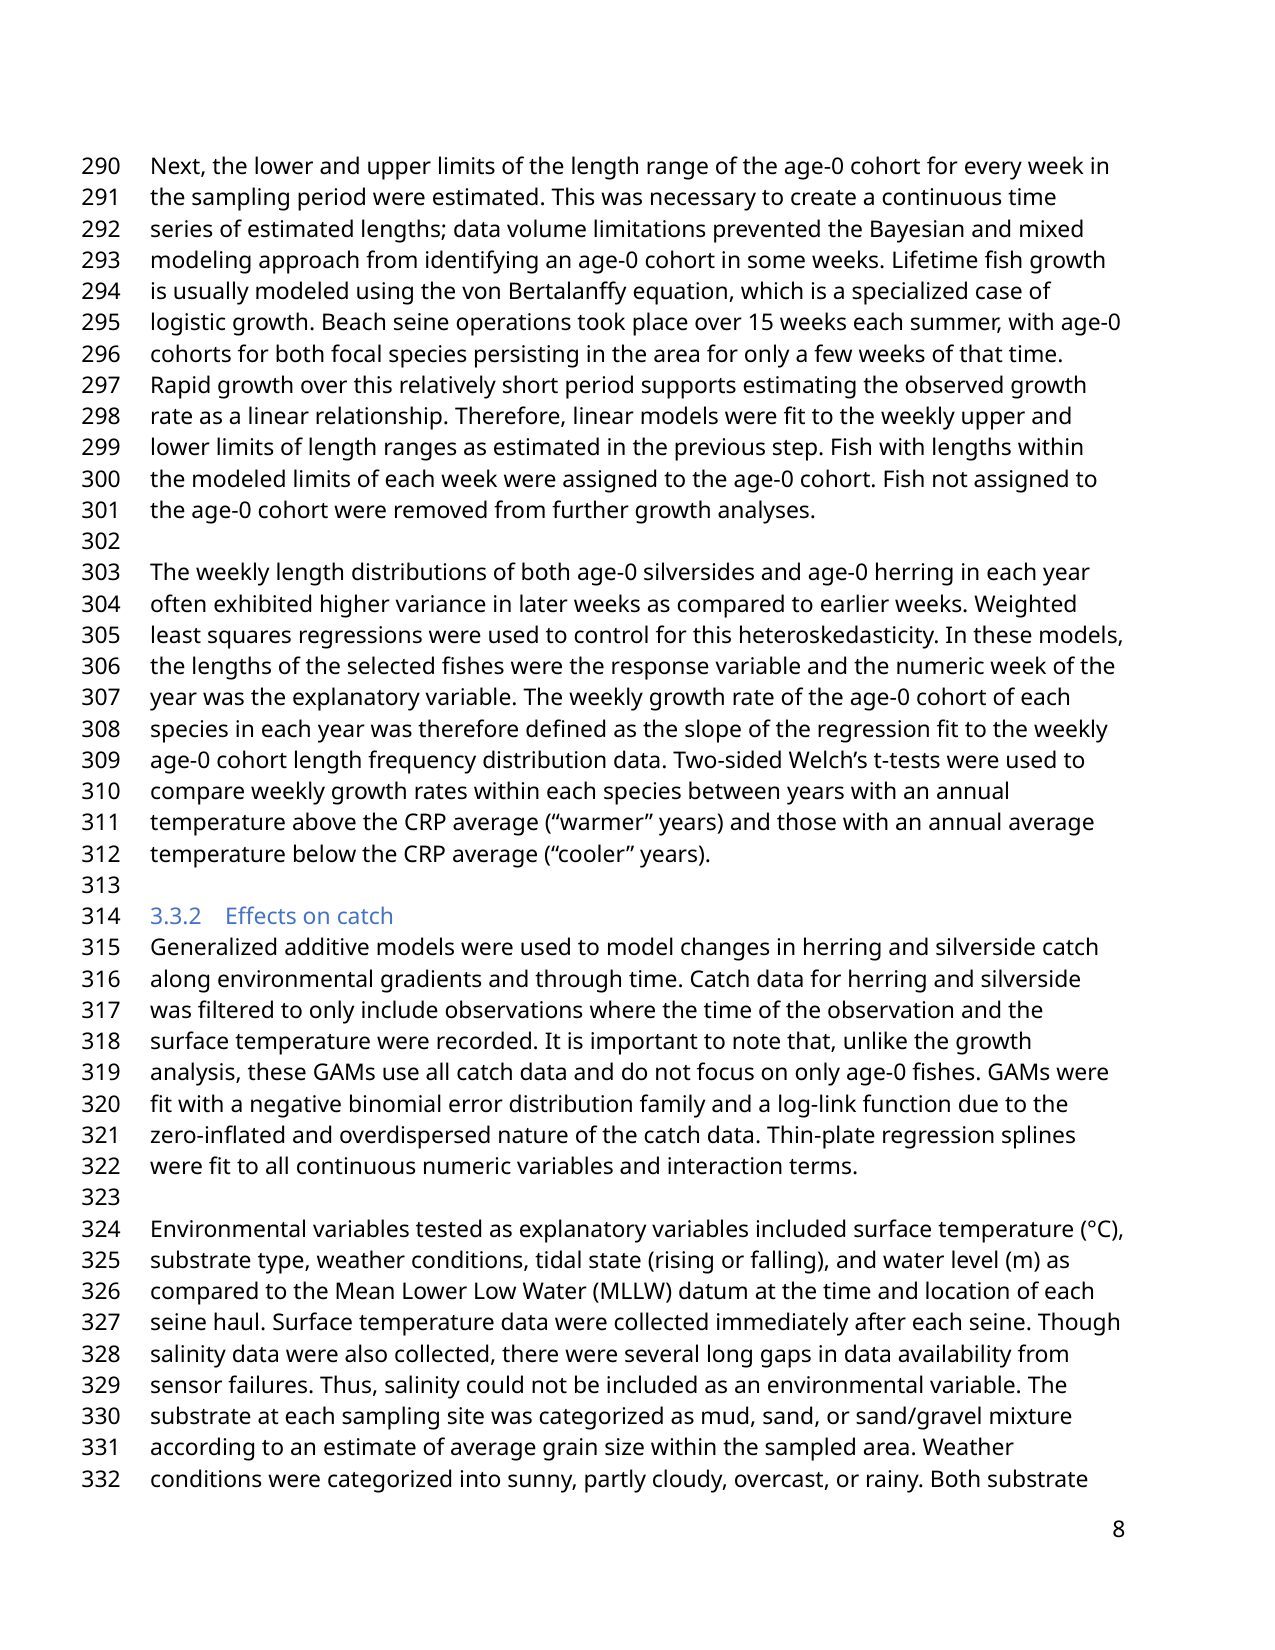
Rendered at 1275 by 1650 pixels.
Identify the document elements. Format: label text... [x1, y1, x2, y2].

text 3.3.2 Effects on catch [150, 900, 1125, 931]
text The weekly length distributions of both age-0 silversides and age-0 herring in each year often exhibited higher variance in later weeks as compared to earlier weeks. Weighted least squares regressions were used to control for this heteroskedasticity. In these models, the lengths of the selected fishes were the response variable and the numeric week of the year was the explanatory variable. The weekly growth rate of the age-0 cohort of each species in each year was therefore defined as the slope of the regression fit to the weekly age-0 cohort length frequency distribution data. Two-sided Welch’s t-tests were used to compare weekly growth rates within each species between years with an annual temperature above the CRP average (“warmer” years) and those with an annual average temperature below the CRP average (“cooler” years). [150, 556, 1125, 869]
text Next, the lower and upper limits of the length range of the age-0 cohort for every week in the sampling period were estimated. This was necessary to create a continuous time series of estimated lengths; data volume limitations prevented the Bayesian and mixed modeling approach from identifying an age-0 cohort in some weeks. Lifetime fish growth is usually modeled using the von Bertalanffy equation, which is a specialized case of logistic growth. Beach seine operations took place over 15 weeks each summer, with age-0 cohorts for both focal species persisting in the area for only a few weeks of that time. Rapid growth over this relatively short period supports estimating the observed growth rate as a linear relationship. Therefore, linear models were fit to the weekly upper and lower limits of length ranges as estimated in the previous step. Fish with lengths within the modeled limits of each week were assigned to the age-0 cohort. Fish not assigned to the age-0 cohort were removed from further growth analyses. [150, 150, 1125, 525]
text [150, 1212, 1125, 1494]
text Generalized additive models were used to model changes in herring and silverside catch along environmental gradients and through time. Catch data for herring and silverside was filtered to only include observations where the time of the observation and the surface temperature were recorded. It is important to note that, unlike the growth analysis, these GAMs use all catch data and do not focus on only age-0 fishes. GAMs were fit with a negative binomial error distribution family and a log-link function due to the zero-inflated and overdispersed nature of the catch data. Thin-plate regression splines were fit to all continuous numeric variables and interaction terms. [150, 931, 1125, 1181]
